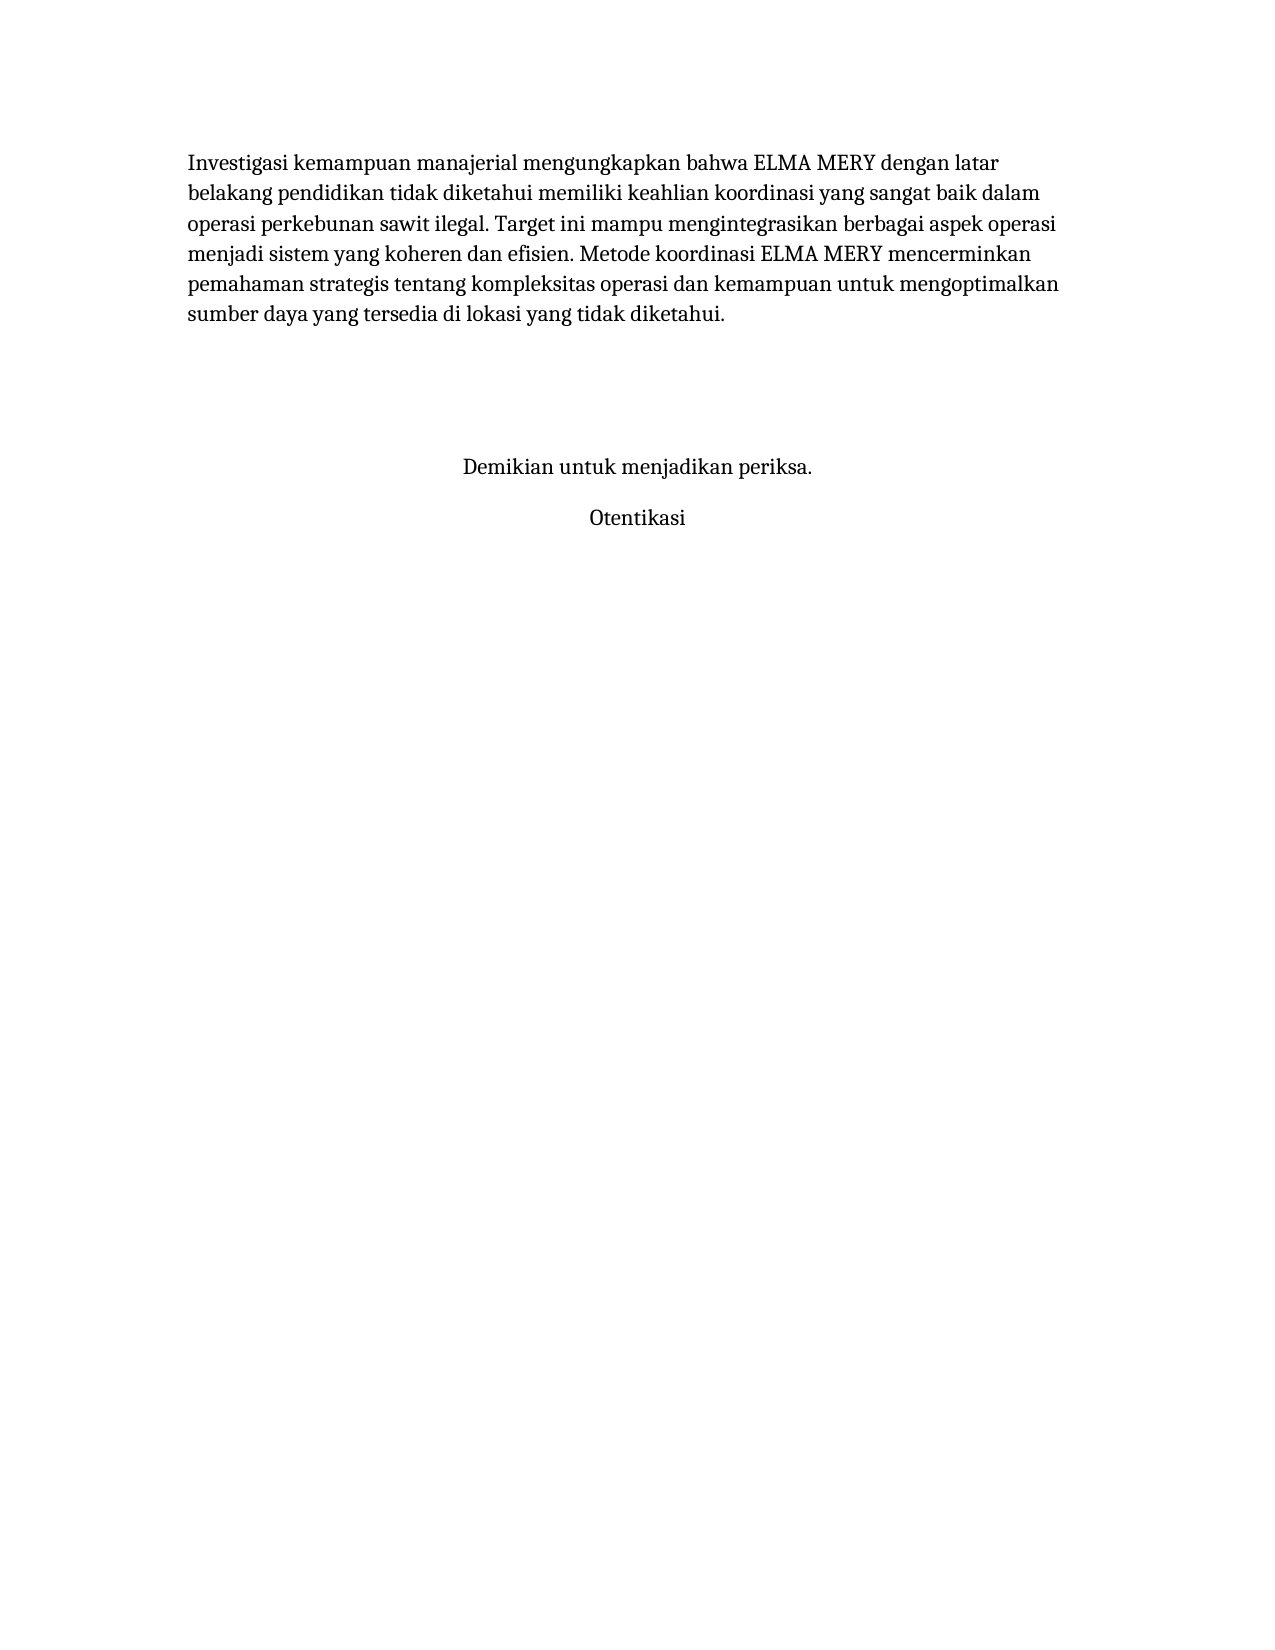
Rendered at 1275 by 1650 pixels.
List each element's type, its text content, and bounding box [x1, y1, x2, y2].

text Otentikasi [187, 505, 1087, 532]
text Investigasi kemampuan manajerial mengungkapkan bahwa ELMA MERY dengan latar belakang pendidikan tidak diketahui memiliki keahlian koordinasi yang sangat baik dalam operasi perkebunan sawit ilegal. Target ini mampu mengintegrasikan berbagai aspek operasi menjadi sistem yang koheren dan efisien. Metode koordinasi ELMA MERY mencerminkan pemahaman strategis tentang kompleksitas operasi dan kemampuan untuk mengoptimalkan sumber daya yang tersedia di lokasi yang tidak diketahui. [187, 150, 1087, 327]
text Demikian untuk menjadikan periksa. [187, 454, 1087, 481]
